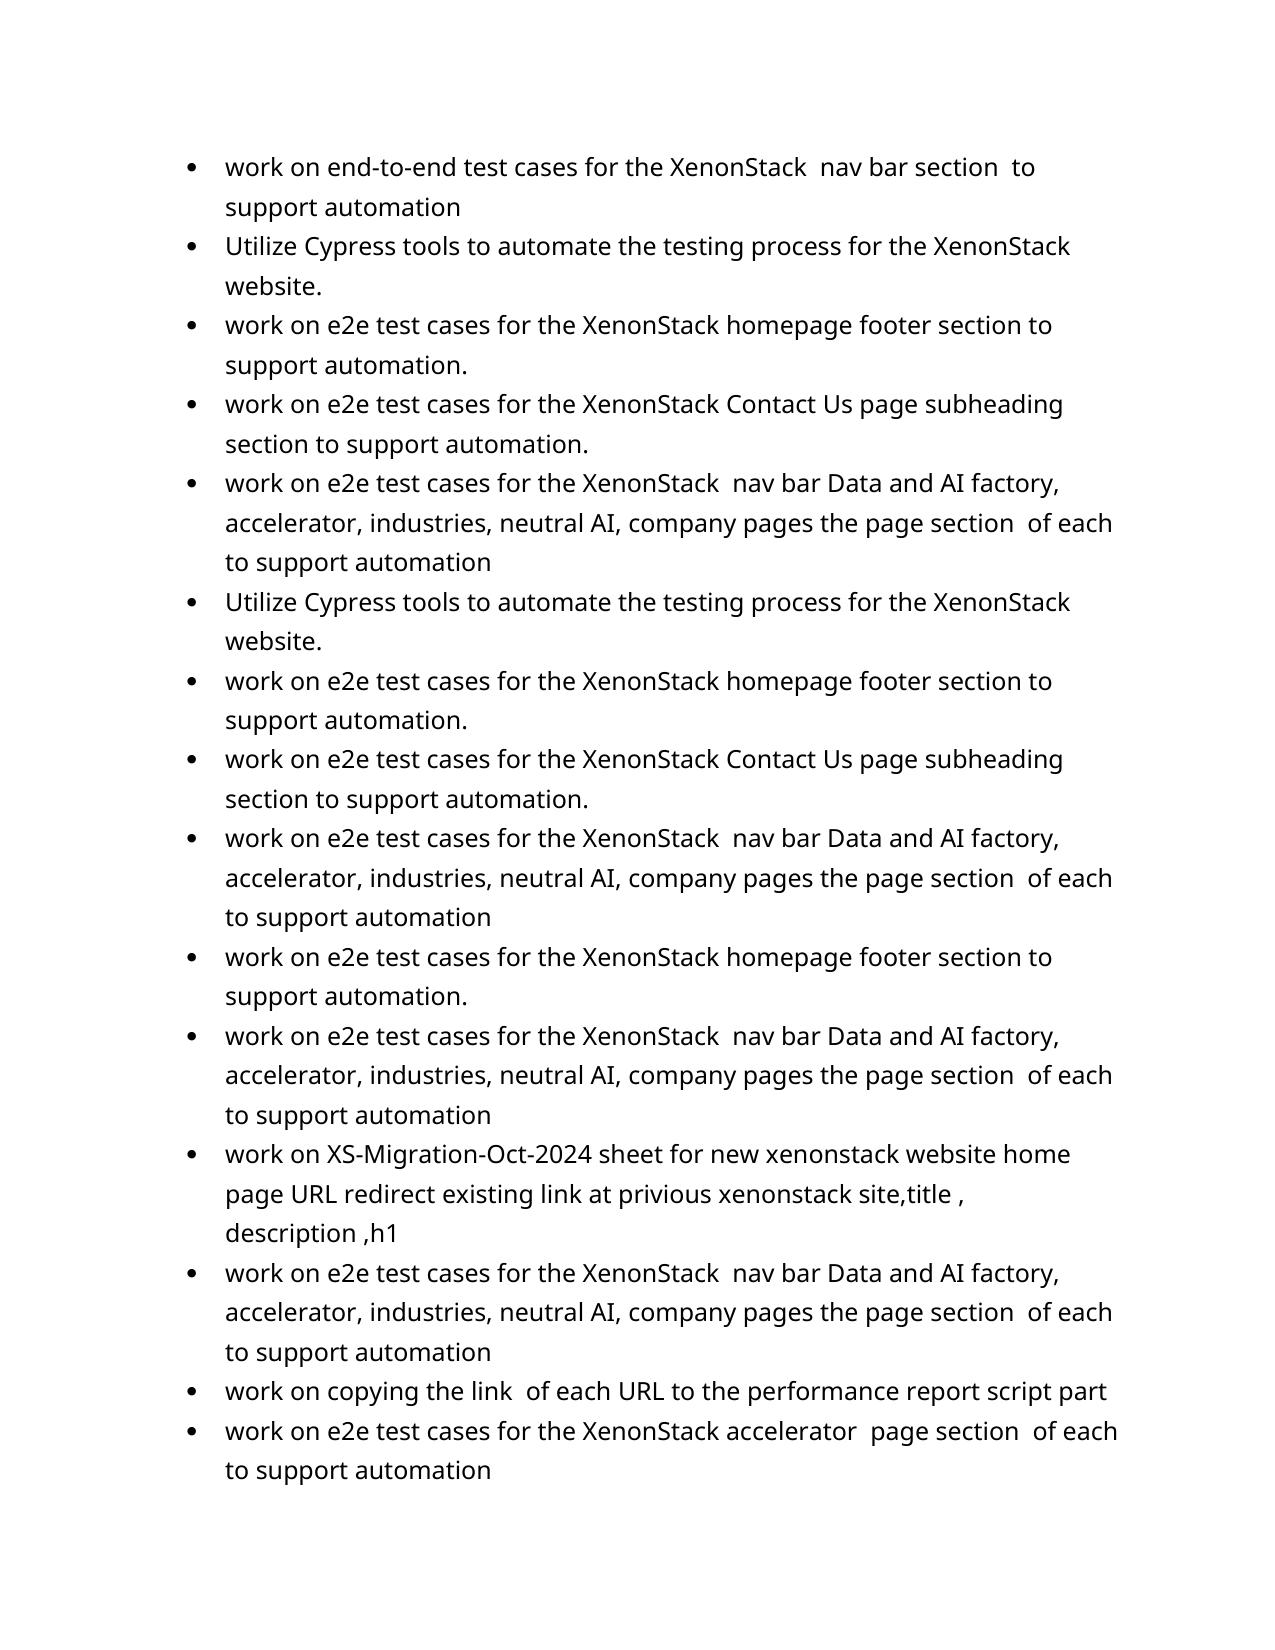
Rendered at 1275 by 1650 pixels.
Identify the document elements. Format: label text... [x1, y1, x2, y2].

list work on XS-Migration-Oct-2024 sheet for new xenonstack website home page URL redirect existing link at privious xenonstack site,title , description ,h1 [187, 1137, 1125, 1250]
list work on e2e test cases for the XenonStack Contact Us page subheading section to support automation. [187, 387, 1125, 460]
list work on e2e test cases for the XenonStack homepage footer section to support automation. [187, 663, 1125, 737]
list work on e2e test cases for the XenonStack nav bar Data and AI factory, accelerator, industries, neutral AI, company pages the page section of each to support automation [187, 466, 1125, 579]
list Utilize Cypress tools to automate the testing process for the XenonStack website. [187, 584, 1125, 658]
list work on e2e test cases for the XenonStack Contact Us page subheading section to support automation. [187, 742, 1125, 816]
list work on e2e test cases for the XenonStack nav bar Data and AI factory, accelerator, industries, neutral AI, company pages the page section of each to support automation [187, 1255, 1125, 1368]
list work on end-to-end test cases for the XenonStack nav bar section to support automation [187, 150, 1125, 223]
list work on e2e test cases for the XenonStack accelerator page section of each to support automation [187, 1413, 1125, 1487]
list work on e2e test cases for the XenonStack nav bar Data and AI factory, accelerator, industries, neutral AI, company pages the page section of each to support automation [187, 1018, 1125, 1132]
list Utilize Cypress tools to automate the testing process for the XenonStack website. [187, 229, 1125, 302]
list work on e2e test cases for the XenonStack nav bar Data and AI factory, accelerator, industries, neutral AI, company pages the page section of each to support automation [187, 821, 1125, 934]
list work on e2e test cases for the XenonStack homepage footer section to support automation. [187, 939, 1125, 1013]
list work on e2e test cases for the XenonStack homepage footer section to support automation. [187, 308, 1125, 381]
list work on copying the link of each URL to the performance report script part [187, 1374, 1125, 1408]
